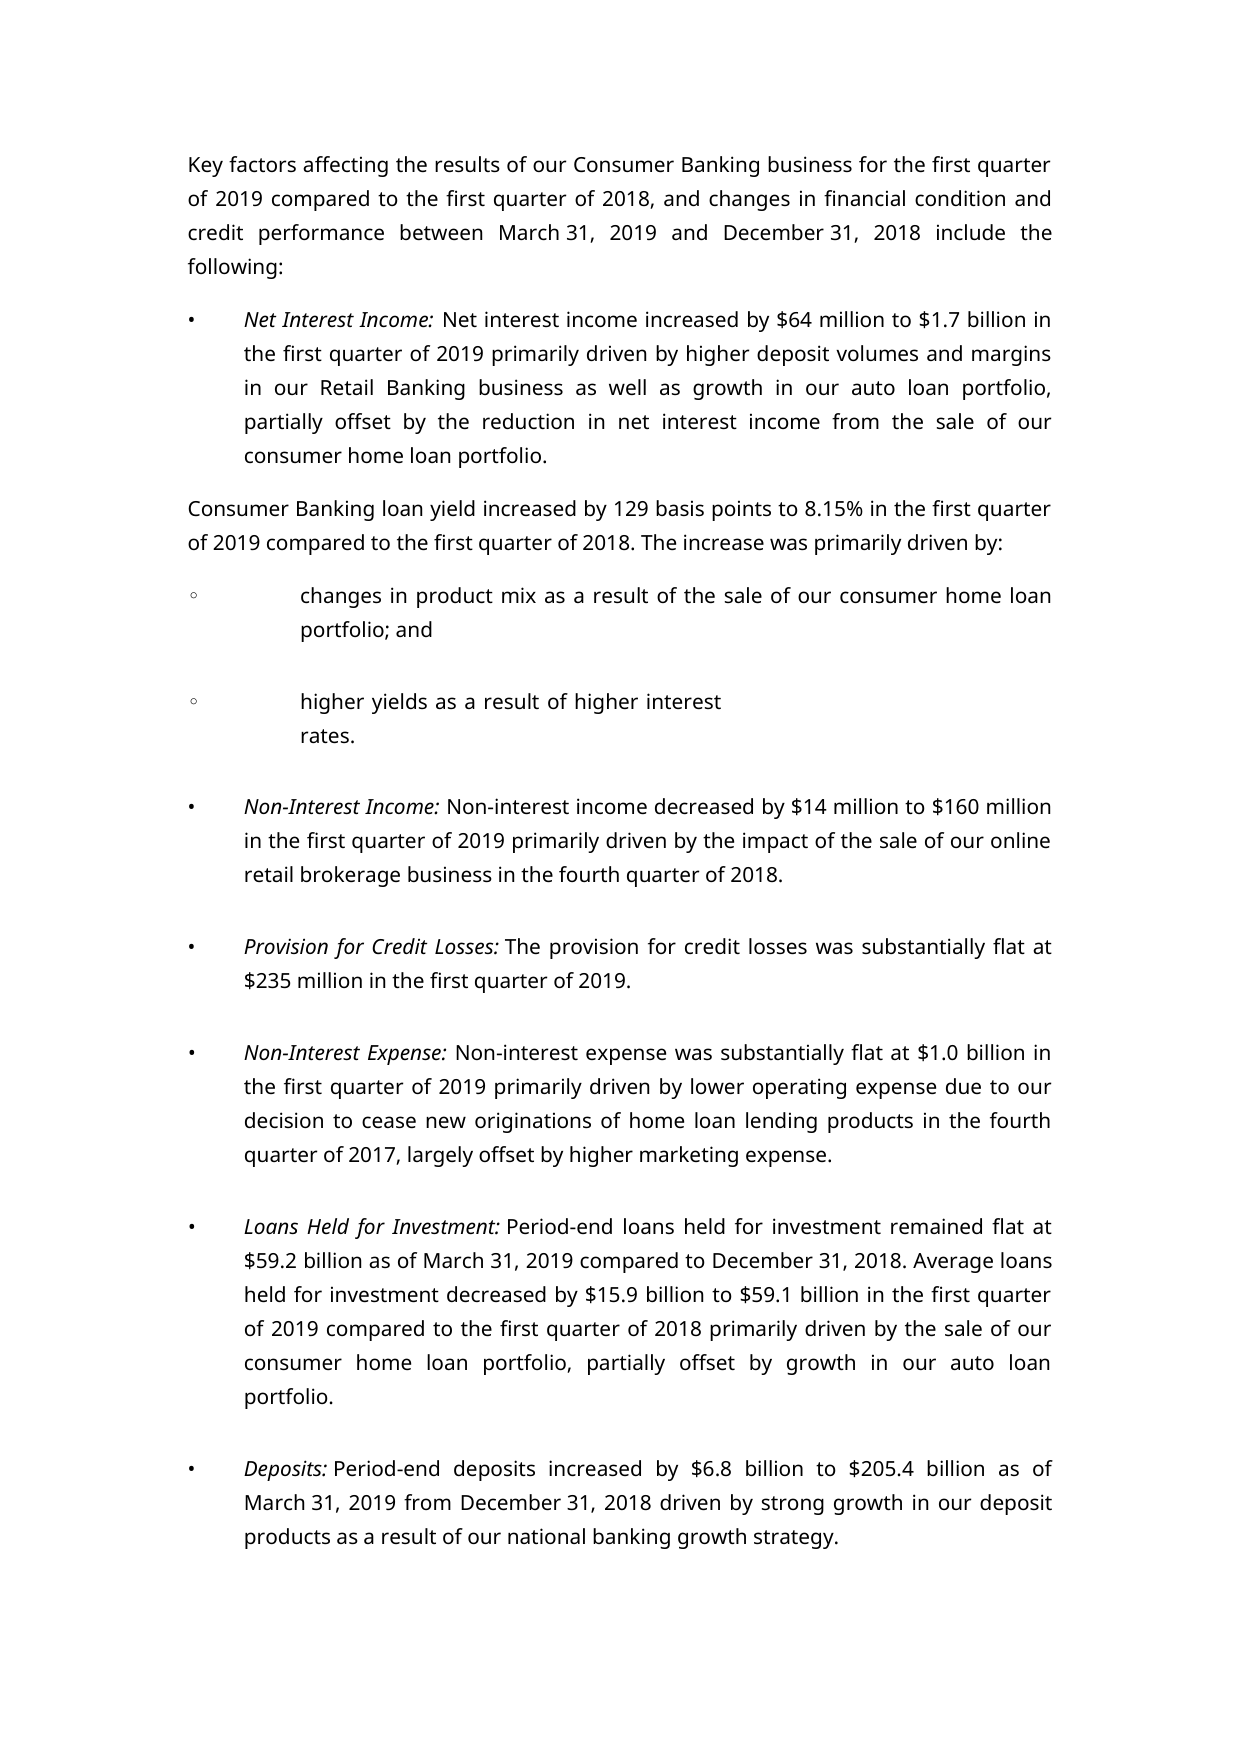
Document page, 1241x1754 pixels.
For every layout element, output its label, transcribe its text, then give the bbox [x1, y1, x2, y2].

text Consumer Banking loan yield increased by 129 basis points to 8.15% in the first quarter of 2019 compared to the first quarter of 2018. The increase was primarily driven by: [187, 494, 1053, 557]
text Key factors affecting the results of our Consumer Banking business for the first quarter of 2019 compared to the first quarter of 2018, and changes in financial condition and credit performance between March 31, 2019 and December 31, 2018 include the following: [187, 150, 1053, 281]
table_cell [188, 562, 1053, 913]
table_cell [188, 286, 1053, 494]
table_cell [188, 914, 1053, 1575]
